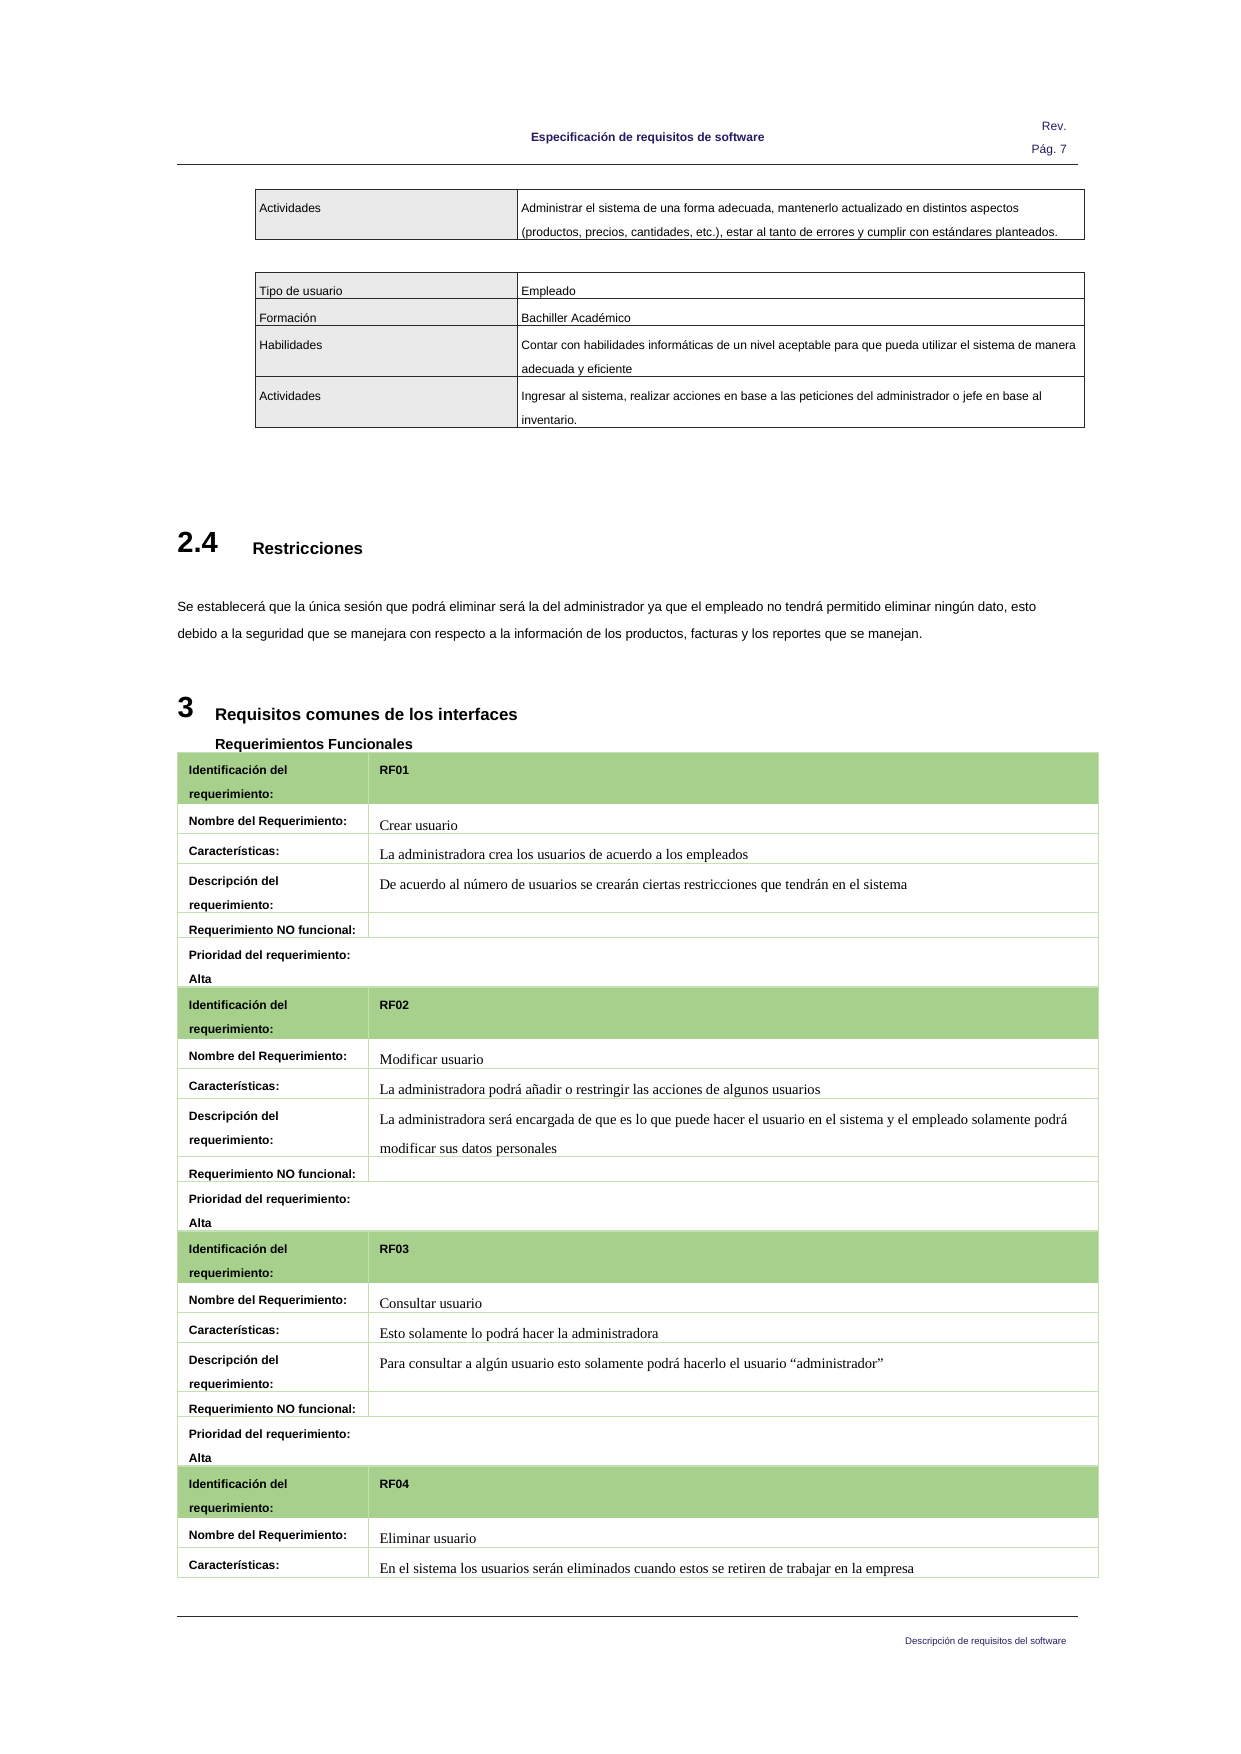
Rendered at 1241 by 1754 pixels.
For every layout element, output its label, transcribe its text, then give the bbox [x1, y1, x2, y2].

table_cell Requerimiento NO funcional: [178, 913, 368, 937]
table_header RF02 [369, 988, 1098, 1036]
list Restricciones [177, 524, 1063, 558]
table_cell Ingresar al sistema, realizar acciones en base a las peticiones del administrador o jefe en base al inventario. [518, 377, 1084, 427]
table_header Tipo de usuario [256, 273, 517, 298]
table_cell Características: [178, 1548, 368, 1577]
list Requerimientos Funcionales [215, 723, 1063, 752]
table_cell De acuerdo al número de usuarios se crearán ciertas restricciones que tendrán en el sistema [369, 864, 1098, 912]
table_cell Prioridad del requerimiento: Alta [178, 1182, 1098, 1230]
table_cell Bachiller Académico [518, 299, 1084, 325]
table_header Identificación del requerimiento: [178, 1232, 368, 1280]
table_header Empleado [518, 273, 1084, 298]
table_cell Nombre del Requerimiento: [178, 1039, 368, 1068]
table_cell Eliminar usuario [369, 1518, 1098, 1547]
list Requisitos comunes de los interfaces [177, 690, 1063, 723]
table_cell Descripción del requerimiento: [178, 1343, 368, 1391]
table_cell En el sistema los usuarios serán eliminados cuando estos se retiren de trabajar en la empresa [369, 1548, 1098, 1577]
table_cell [369, 1157, 1098, 1181]
table_cell Modificar usuario [369, 1039, 1098, 1068]
table_header Identificación del requerimiento: [178, 988, 368, 1036]
table_cell Nombre del Requerimiento: [178, 1283, 368, 1312]
table_cell La administradora podrá añadir o restringir las acciones de algunos usuarios [369, 1069, 1098, 1098]
table_cell Esto solamente lo podrá hacer la administradora [369, 1313, 1098, 1342]
table_cell Características: [178, 1313, 368, 1342]
table_cell La administradora crea los usuarios de acuerdo a los empleados [369, 834, 1098, 863]
table_cell Consultar usuario [369, 1283, 1098, 1312]
table_cell Descripción del requerimiento: [178, 864, 368, 912]
table_header RF04 [369, 1467, 1098, 1515]
table_cell Requerimiento NO funcional: [178, 1157, 368, 1181]
table_cell Habilidades [256, 326, 517, 376]
table_cell Administrar el sistema de una forma adecuada, mantenerlo actualizado en distintos aspectos (productos, precios, cantidades, etc.), estar al tanto de errores y cumplir con estándares planteados. [518, 190, 1084, 239]
table_cell Formación [256, 299, 517, 325]
table_header Identificación del requerimiento: [178, 1467, 368, 1515]
table_cell Actividades [256, 377, 517, 427]
table_cell La administradora será encargada de que es lo que puede hacer el usuario en el sistema y el empleado solamente podrá modificar sus datos personales [369, 1099, 1098, 1156]
table_cell Características: [178, 1069, 368, 1098]
table_header RF03 [369, 1232, 1098, 1280]
table_cell Nombre del Requerimiento: [178, 1518, 368, 1547]
table_cell Contar con habilidades informáticas de un nivel aceptable para que pueda utilizar el sistema de manera adecuada y eficiente [518, 326, 1084, 376]
table_cell Crear usuario [369, 804, 1098, 833]
table_cell Actividades [256, 190, 517, 239]
table_cell Descripción del requerimiento: [178, 1099, 368, 1156]
text Se establecerá que la única sesión que podrá eliminar será la del administrador ya que el empleado no tendrá permitido eliminar ningún dato, esto debido a la seguridad que se manejara con respecto a la información de los productos, facturas y los reportes que se manejan. [177, 588, 1063, 641]
table_cell Requerimiento NO funcional: [178, 1392, 368, 1416]
table_header Identificación del requerimiento: [178, 753, 368, 801]
table_cell [369, 913, 1098, 937]
table_cell Características: [178, 834, 368, 863]
table_cell Prioridad del requerimiento: Alta [178, 1417, 1098, 1465]
table_cell Prioridad del requerimiento: Alta [178, 938, 1098, 986]
table_cell [369, 1392, 1098, 1416]
table_cell Para consultar a algún usuario esto solamente podrá hacerlo el usuario “administrador” [369, 1343, 1098, 1391]
table_cell Nombre del Requerimiento: [178, 804, 368, 833]
table_header RF01 [369, 753, 1098, 801]
